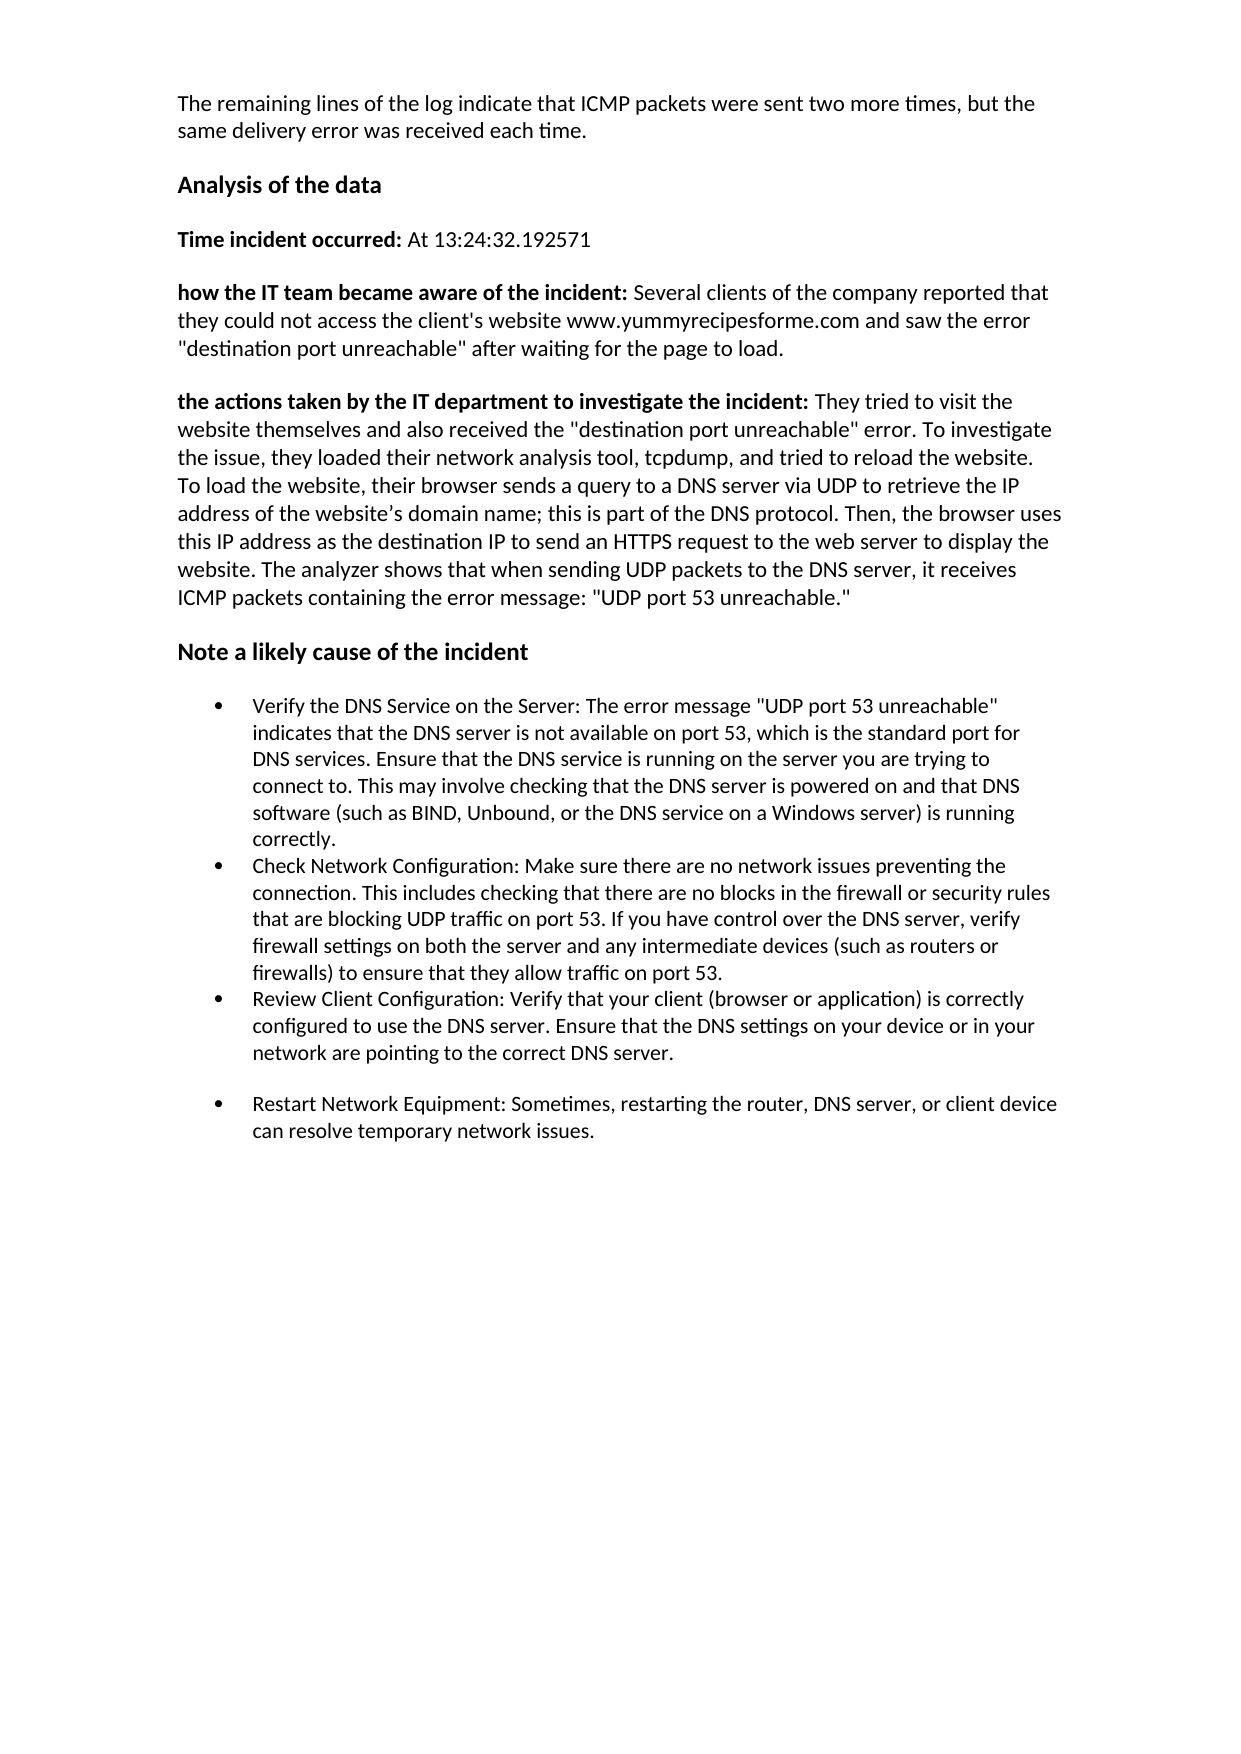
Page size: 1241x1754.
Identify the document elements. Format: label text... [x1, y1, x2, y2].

list Review Client Configuration: Verify that your client (browser or application) is correctly configured to use the DNS server. Ensure that the DNS settings on your device or in your network are pointing to the correct DNS server. [215, 985, 1063, 1065]
text how the IT team became aware of the incident: Several clients of the company reported that they could not access the client's website www.yummyrecipesforme.com and saw the error "destination port unreachable" after waiting for the page to load. [177, 278, 1063, 362]
text Time incident occurred: At 13:24:32.192571 [177, 225, 1063, 253]
list Restart Network Equipment: Sometimes, restarting the router, DNS server, or client device can resolve temporary network issues. [215, 1090, 1063, 1144]
list Verify the DNS Service on the Server: The error message "UDP port 53 unreachable" indicates that the DNS server is not available on port 53, which is the standard port for DNS services. Ensure that the DNS service is running on the server you are trying to connect to. This may involve checking that the DNS server is powered on and that DNS software (such as BIND, Unbound, or the DNS service on a Windows server) is running correctly. [215, 692, 1063, 852]
list Check Network Configuration: Make sure there are no network issues preventing the connection. This includes checking that there are no blocks in the firewall or security rules that are blocking UDP traffic on port 53. If you have control over the DNS server, verify firewall settings on both the server and any intermediate devices (such as routers or firewalls) to ensure that they allow traffic on port 53. [215, 852, 1063, 985]
text Analysis of the data [177, 170, 1063, 200]
text Note a likely cause of the incident [177, 636, 1063, 667]
text the actions taken by the IT department to investigate the incident: They tried to visit the website themselves and also received the "destination port unreachable" error. To investigate the issue, they loaded their network analysis tool, tcpdump, and tried to reload the website. To load the website, their browser sends a query to a DNS server via UDP to retrieve the IP address of the website’s domain name; this is part of the DNS protocol. Then, the browser uses this IP address as the destination IP to send an HTTPS request to the web server to display the website. The analyzer shows that when sending UDP packets to the DNS server, it receives ICMP packets containing the error message: "UDP port 53 unreachable." [177, 387, 1063, 611]
text The remaining lines of the log indicate that ICMP packets were sent two more times, but the same delivery error was received each time. [177, 89, 1063, 145]
